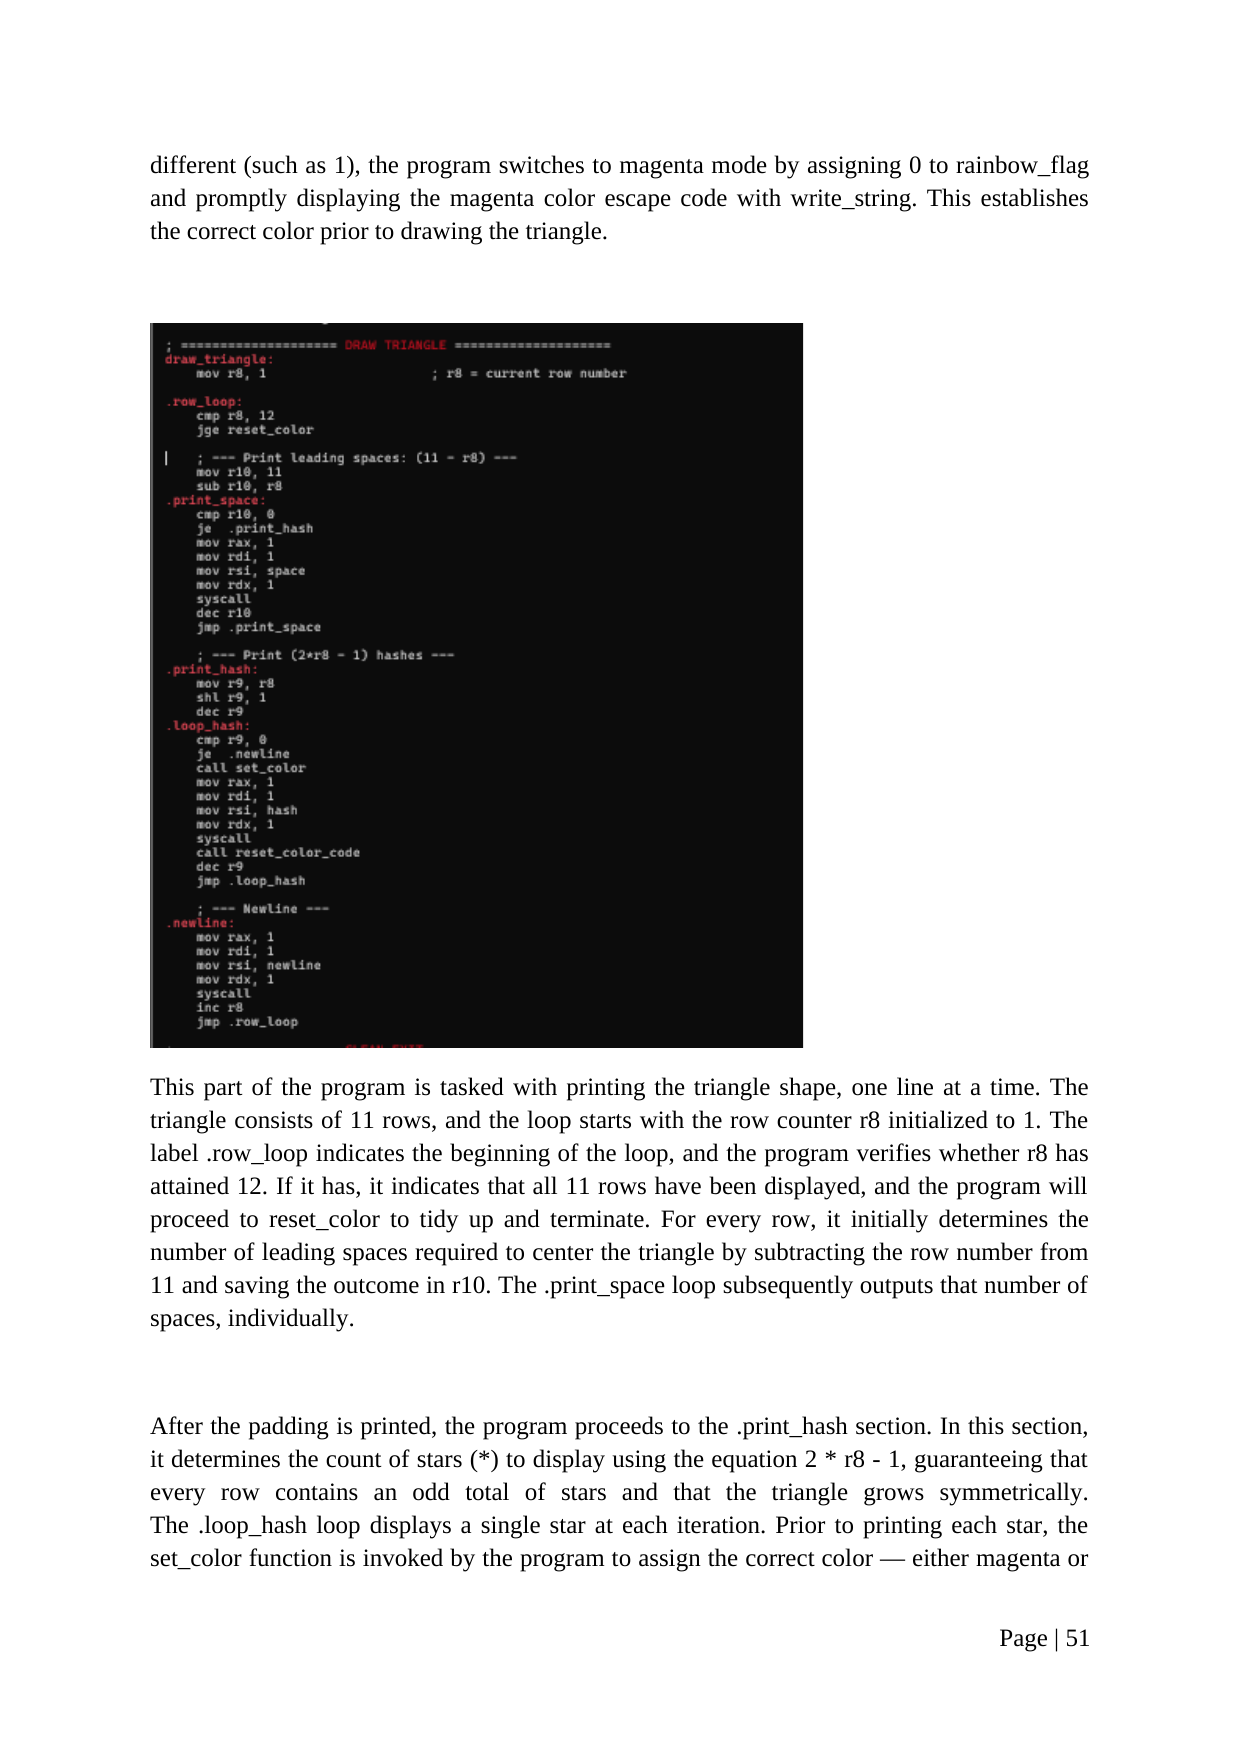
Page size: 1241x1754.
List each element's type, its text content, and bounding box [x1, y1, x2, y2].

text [150, 1411, 1090, 1572]
text This part of the program is tasked with printing the triangle shape, one line at a time. The triangle consists of 11 rows, and the loop starts with the row counter r8 initialized to 1. The label .row_loop indicates the beginning of the loop, and the program verifies whether r8 has attained 12. If it has, it indicates that all 11 rows have been displayed, and the program will proceed to reset_color to tidy up and terminate. For every row, it initially determines the number of leading spaces required to center the triangle by subtracting the row number from 11 and saving the outcome in r10. The .print_space loop subsequently outputs that number of spaces, individually. [150, 1072, 1090, 1332]
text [150, 150, 1090, 245]
picture [150, 323, 804, 1048]
